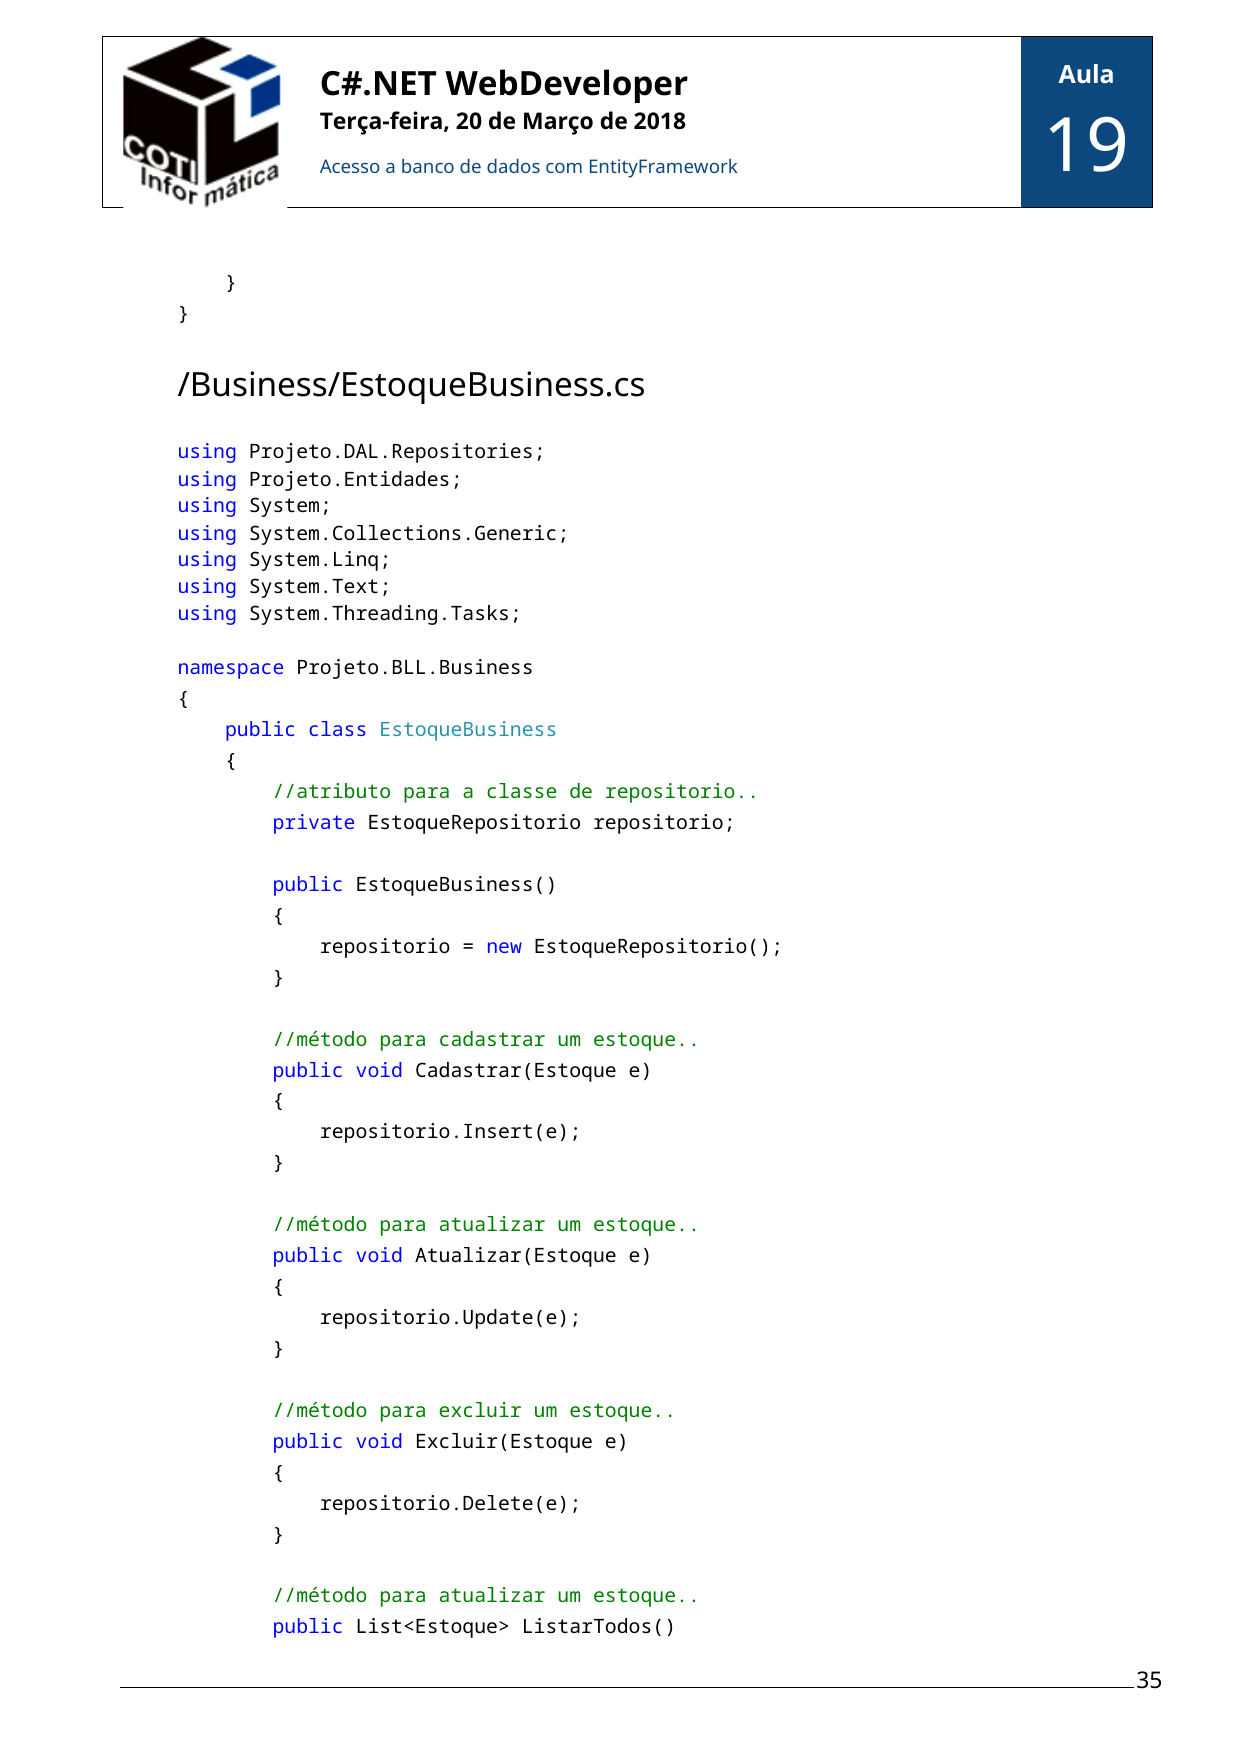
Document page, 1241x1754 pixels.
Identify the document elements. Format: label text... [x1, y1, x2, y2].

text public class EstoqueBusiness [177, 716, 1063, 742]
text using Projeto.DAL.Repositories; [177, 438, 1063, 465]
text //método para cadastrar um estoque.. [177, 1025, 1063, 1052]
text using Projeto.Entidades; [177, 465, 1063, 492]
text repositorio = new EstoqueRepositorio(); [177, 932, 1063, 959]
text repositorio.Insert(e); [177, 1118, 1063, 1145]
text //atributo para a classe de repositorio.. [177, 777, 1063, 804]
text } [177, 1334, 1063, 1361]
text { [177, 1087, 1063, 1114]
text } [177, 1520, 1063, 1547]
text public void Cadastrar(Estoque e) [177, 1056, 1063, 1083]
text repositorio.Update(e); [177, 1303, 1063, 1330]
text using System.Text; [177, 573, 1063, 600]
text using System.Threading.Tasks; [177, 600, 1063, 627]
text namespace Projeto.BLL.Business [177, 654, 1063, 681]
text { [177, 1458, 1063, 1485]
text public void Excluir(Estoque e) [177, 1427, 1063, 1454]
text using System.Linq; [177, 546, 1063, 573]
text public List<Estoque> ListarTodos() [177, 1613, 1063, 1640]
text } [177, 299, 1063, 326]
text } [177, 268, 1063, 295]
text //método para atualizar um estoque.. [177, 1211, 1063, 1237]
text { [177, 746, 1063, 773]
text { [177, 1272, 1063, 1299]
text { [177, 684, 1063, 712]
text using System.Collections.Generic; [177, 519, 1063, 546]
text private EstoqueRepositorio repositorio; [177, 808, 1063, 835]
text using System; [177, 492, 1063, 519]
text { [177, 901, 1063, 928]
text public EstoqueBusiness() [177, 870, 1063, 897]
text /Business/EstoqueBusiness.cs [177, 361, 1063, 407]
text } [177, 963, 1063, 990]
text public void Atualizar(Estoque e) [177, 1241, 1063, 1268]
text } [177, 1149, 1063, 1176]
text //método para excluir um estoque.. [177, 1396, 1063, 1423]
text //método para atualizar um estoque.. [177, 1582, 1063, 1609]
text repositorio.Delete(e); [177, 1489, 1063, 1516]
